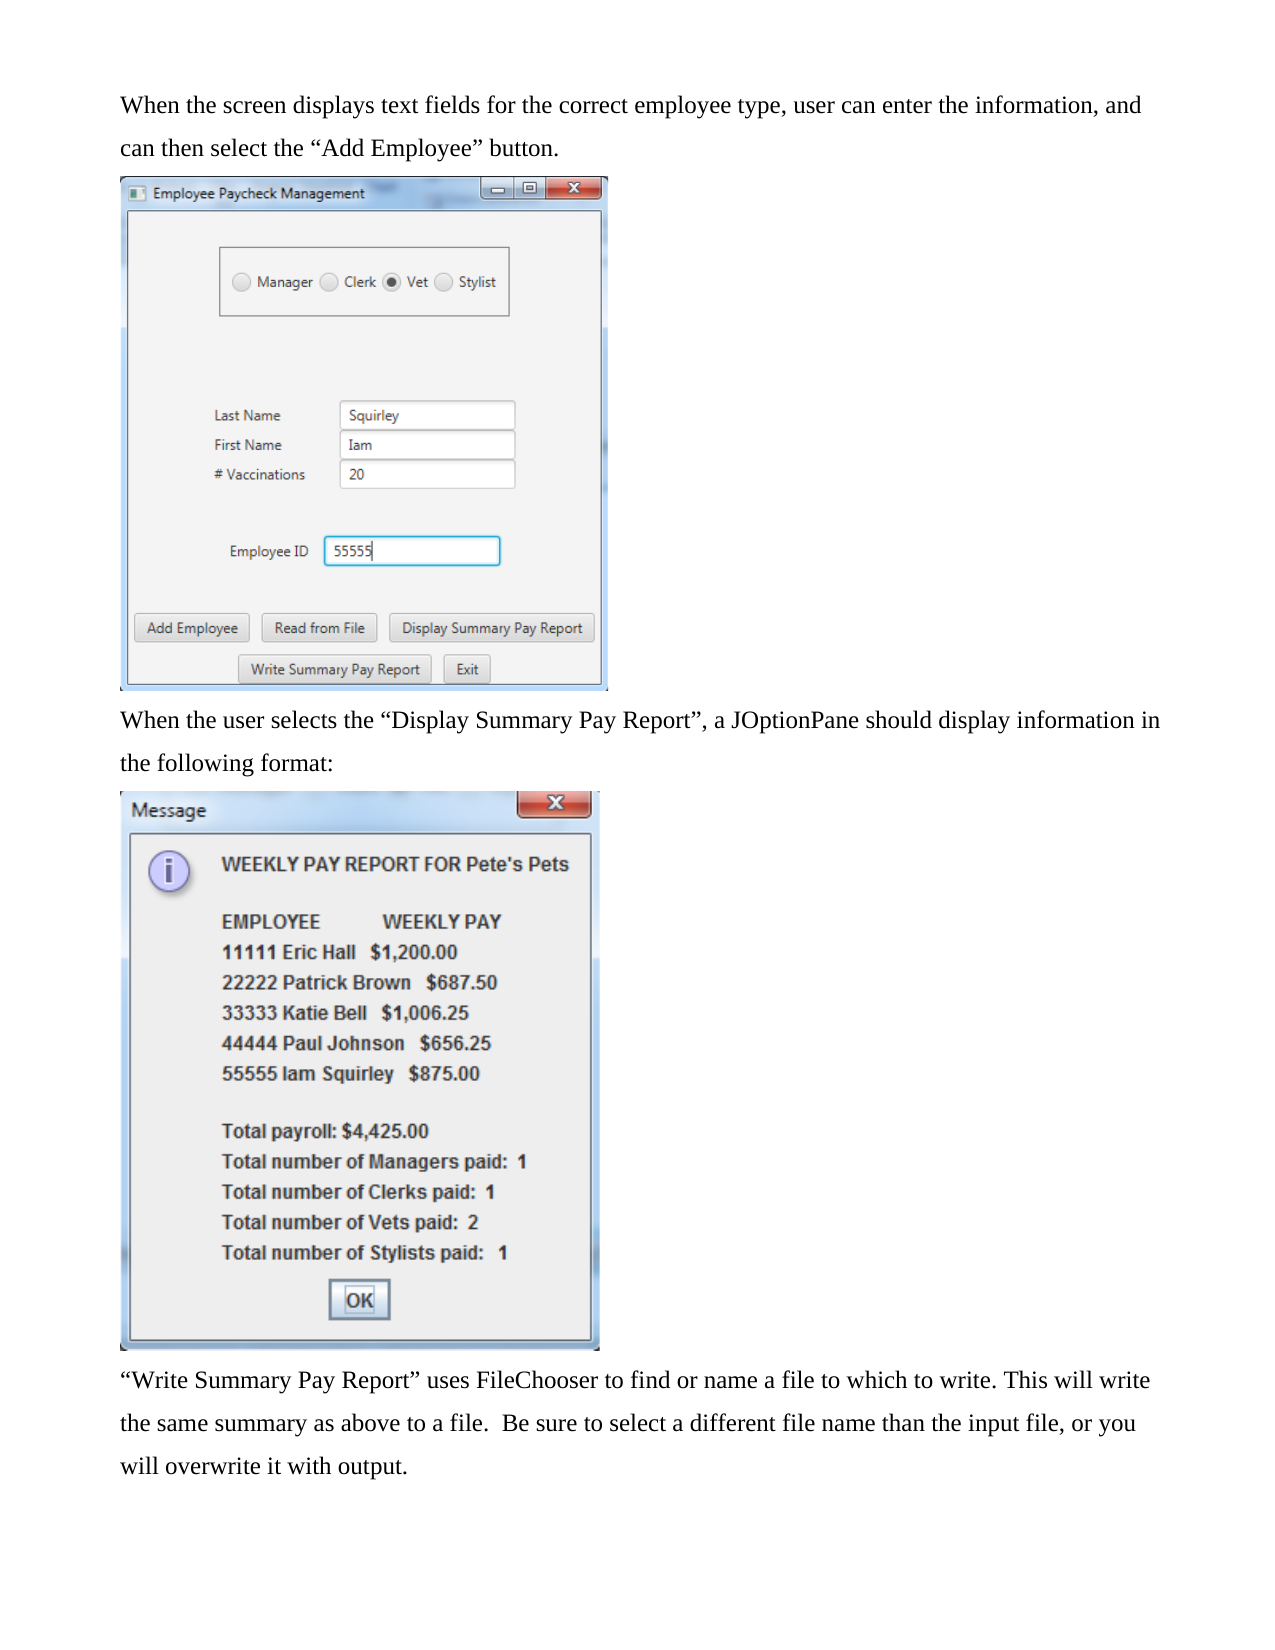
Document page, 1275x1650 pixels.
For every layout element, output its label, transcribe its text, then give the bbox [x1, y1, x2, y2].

text When the screen displays text fields for the correct employee type, user can enter the information, and can then select the “Add Employee” button. [120, 90, 1170, 162]
picture [120, 176, 609, 691]
text “Write Summary Pay Report” uses FileChooser to find or name a file to which to write. This will write the same summary as above to a file. Be sure to select a different file name than the input file, or you will overwrite it with output. [120, 1365, 1170, 1480]
picture [120, 791, 600, 1351]
text When the user selects the “Display Summary Pay Report”, a JOptionPane should display information in the following format: [120, 705, 1170, 777]
